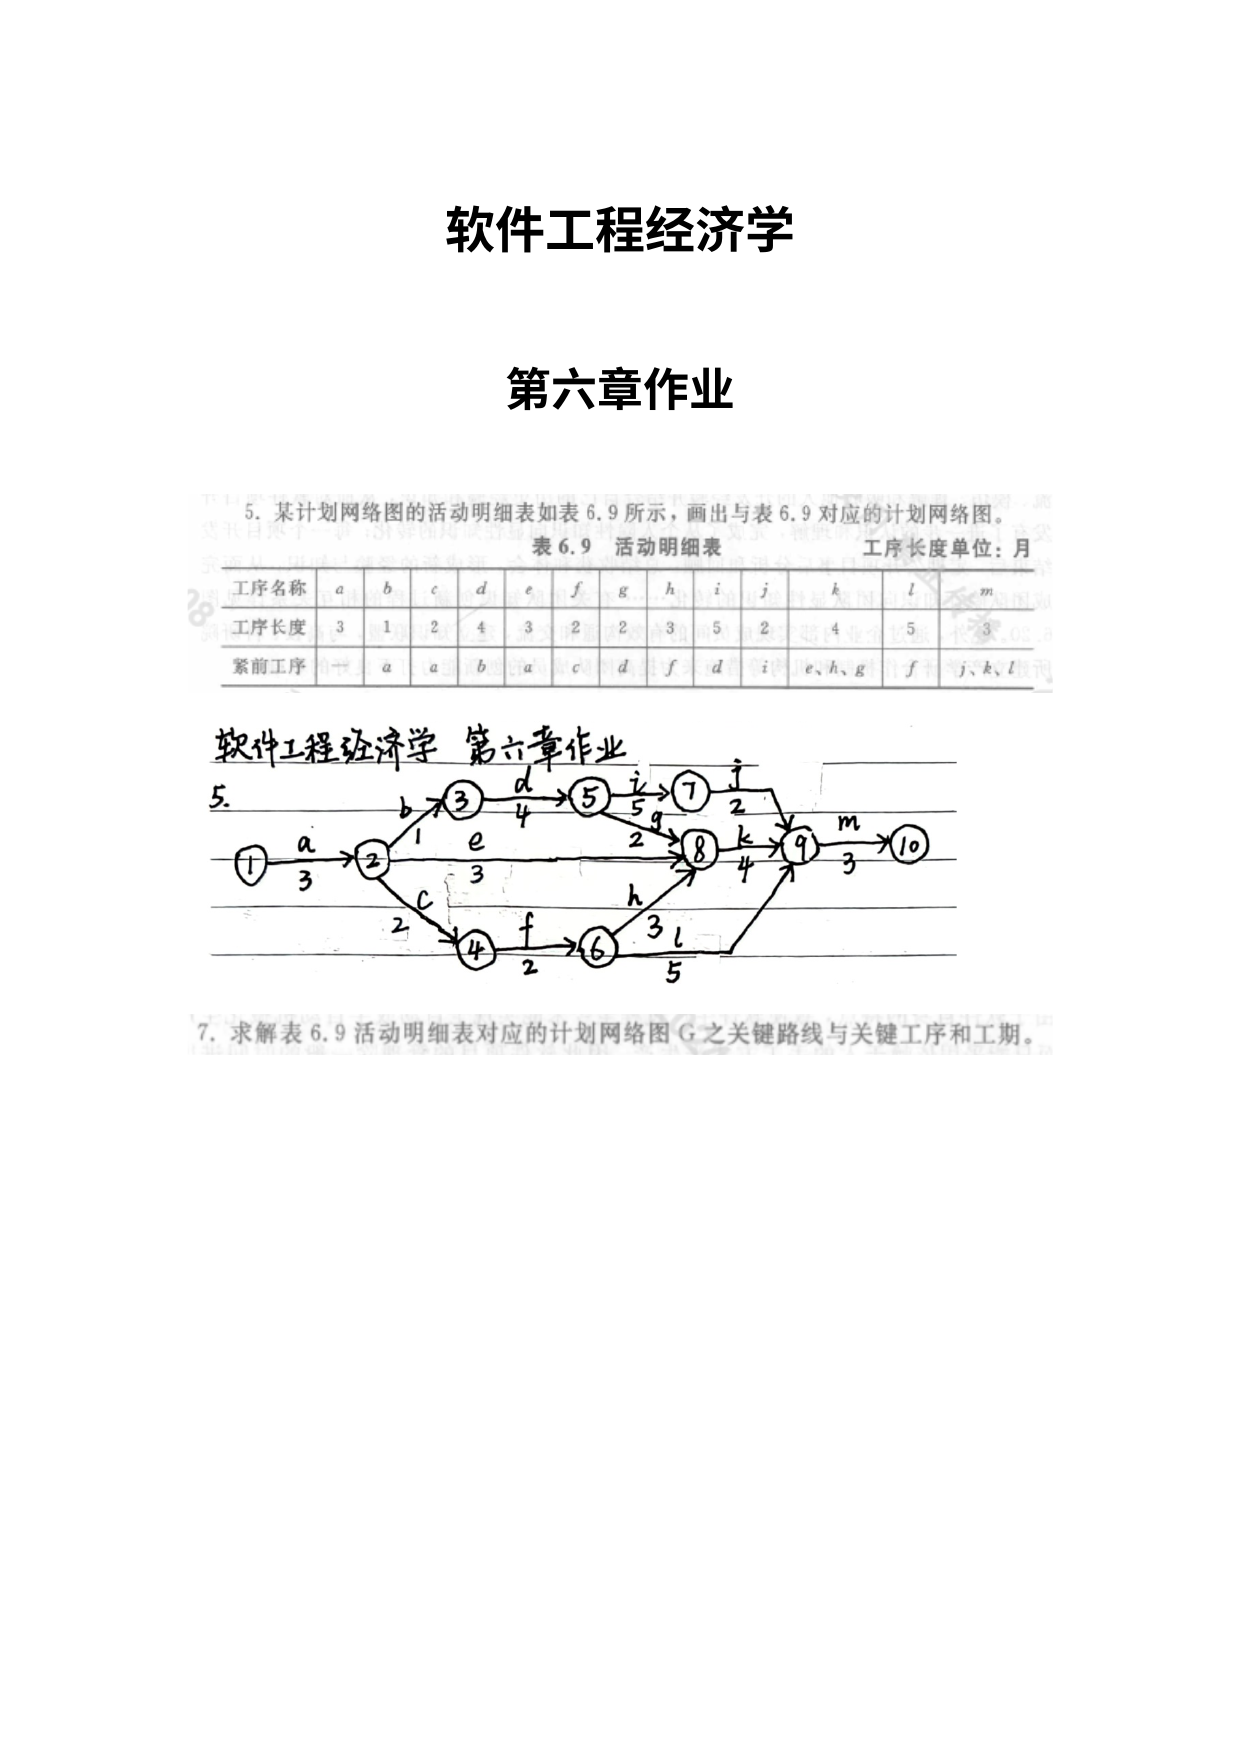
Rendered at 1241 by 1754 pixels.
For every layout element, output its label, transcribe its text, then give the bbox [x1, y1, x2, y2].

picture [187, 721, 957, 984]
subtitle 第六章作业 [187, 338, 1053, 435]
title 软件工程经济学 [187, 178, 1053, 276]
